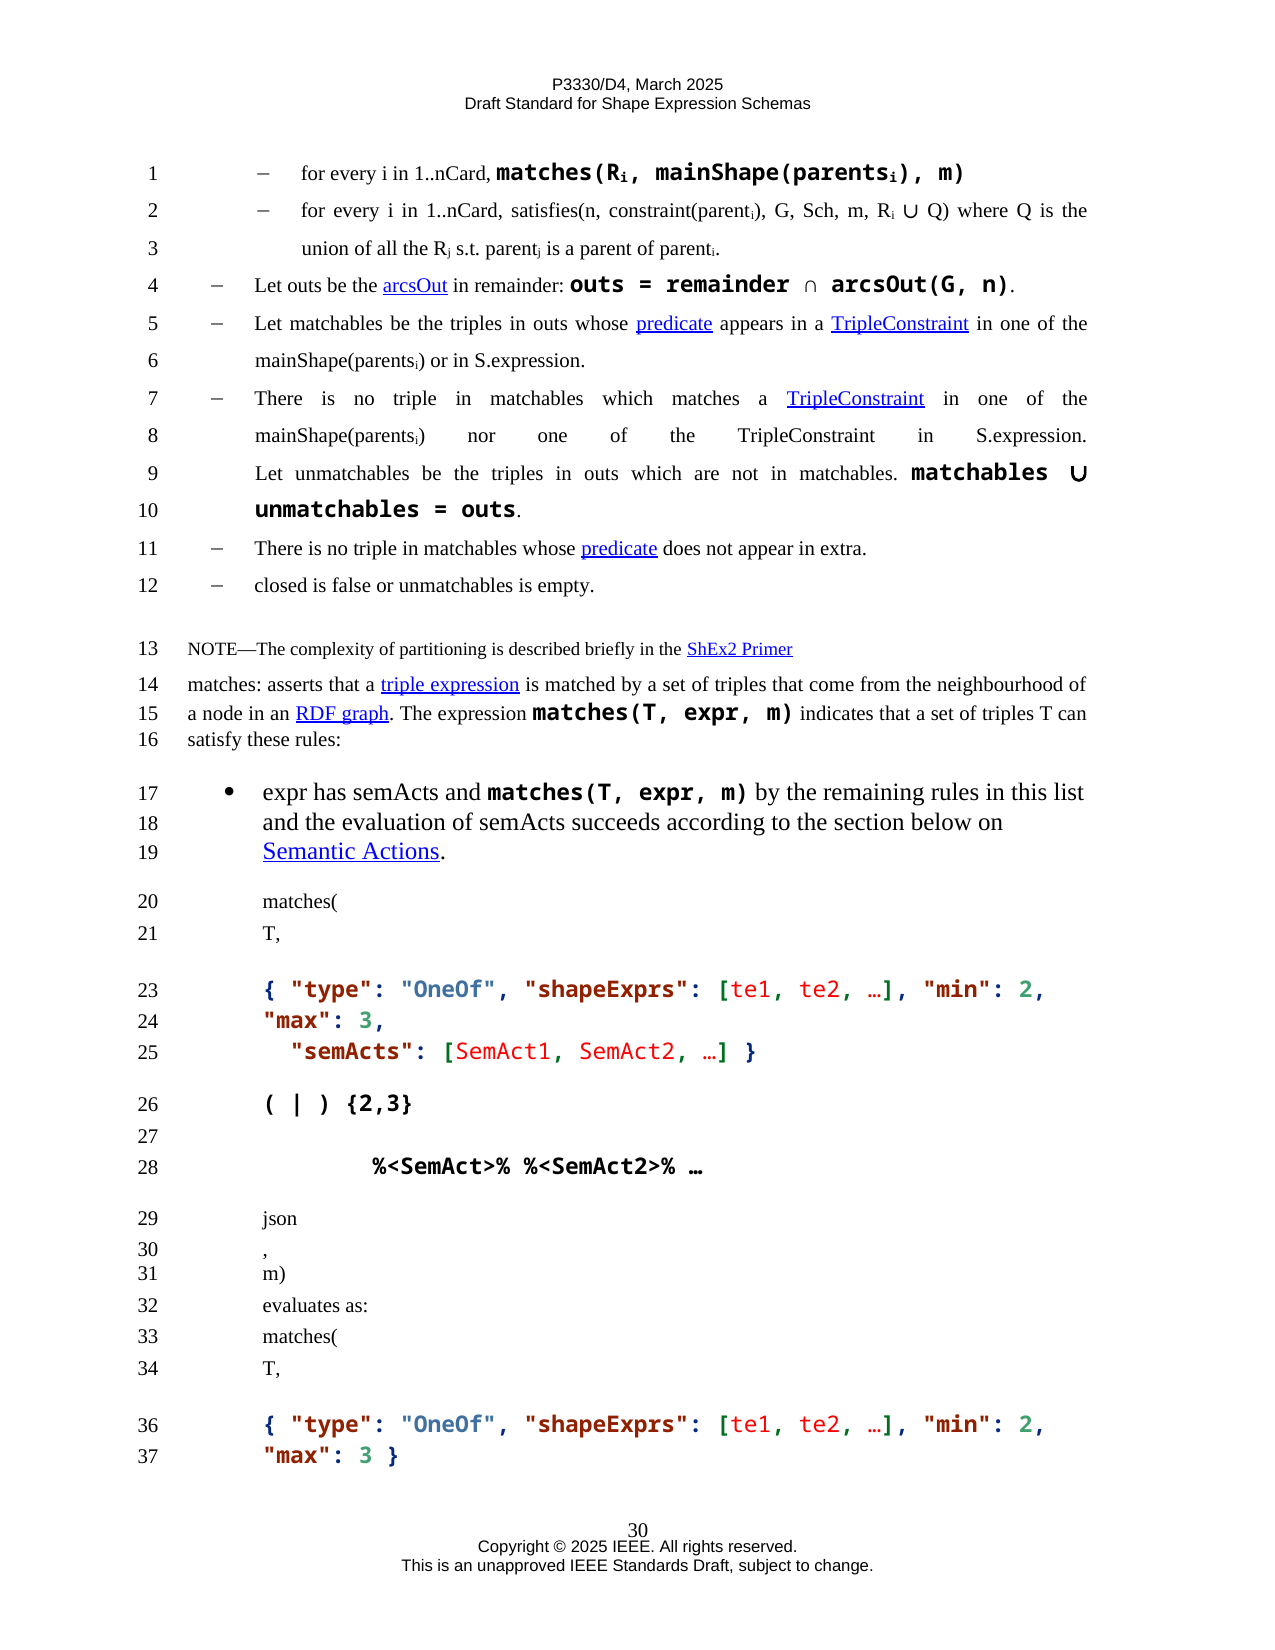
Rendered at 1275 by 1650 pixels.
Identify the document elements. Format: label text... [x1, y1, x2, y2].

text NOTE—The complexity of partitioning is described briefly in the ShEx2 Primer [187, 637, 1087, 659]
list matches( [225, 1324, 1087, 1348]
list closed is false or unmatchables is empty. [208, 562, 1087, 600]
list json [225, 1206, 1087, 1230]
list for every i in 1..nCard, matches(Ri, mainShape(parentsi), m) [255, 150, 1087, 187]
list , m) [225, 1237, 1087, 1285]
list { "type": "OneOf", "shapeExprs": [te1, te2, …], "min": 2, "max": 3 } [225, 1408, 1087, 1470]
list { "type": "OneOf", "shapeExprs": [te1, te2, …], "min": 2, "max": 3, "semActs": [SemAct1, SemAct2, …] } [225, 973, 1087, 1066]
list expr has semActs and matches(T, expr, m) by the remaining rules in this list and the evaluation of semActs succeeds according to the section below on Semantic Actions. [225, 776, 1087, 865]
list matches( [225, 889, 1087, 913]
list T, [225, 1356, 1087, 1404]
list There is no triple in matchables whose predicate does not appear in extra. [208, 525, 1087, 562]
list for every i in 1..nCard, satisfies(n, constraint(parenti), G, Sch, m, Ri ∪ Q) where Q is the union of all the Rj s.t. parentj is a parent of parenti. [255, 187, 1087, 262]
list Let outs be the arcsOut in remainder: outs = remainder ∩ arcsOut(G, n). [208, 262, 1087, 300]
list Let matchables be the triples in outs whose predicate appears in a TripleConstraint in one of the mainShape(parentsi) or in S.expression. [208, 300, 1087, 375]
list There is no triple in matchables which matches a TripleConstraint in one of the mainShape(parentsi) nor one of the TripleConstraint in S.expression. Let unmatchables be the triples in outs which are not in matchables. matchables ∪ unmatchables = outs. [208, 375, 1087, 525]
list T, [225, 921, 1087, 969]
list evaluates as: [225, 1293, 1087, 1317]
text matches: asserts that a triple expression is matched by a set of triples that come from the neighbourhood of a node in an RDF graph. The expression matches(T, expr, m) indicates that a set of triples T can satisfy these rules: [187, 672, 1087, 751]
list ( | ) {2,3} %<SemAct>% %<SemAct2>% … [225, 1087, 1087, 1181]
